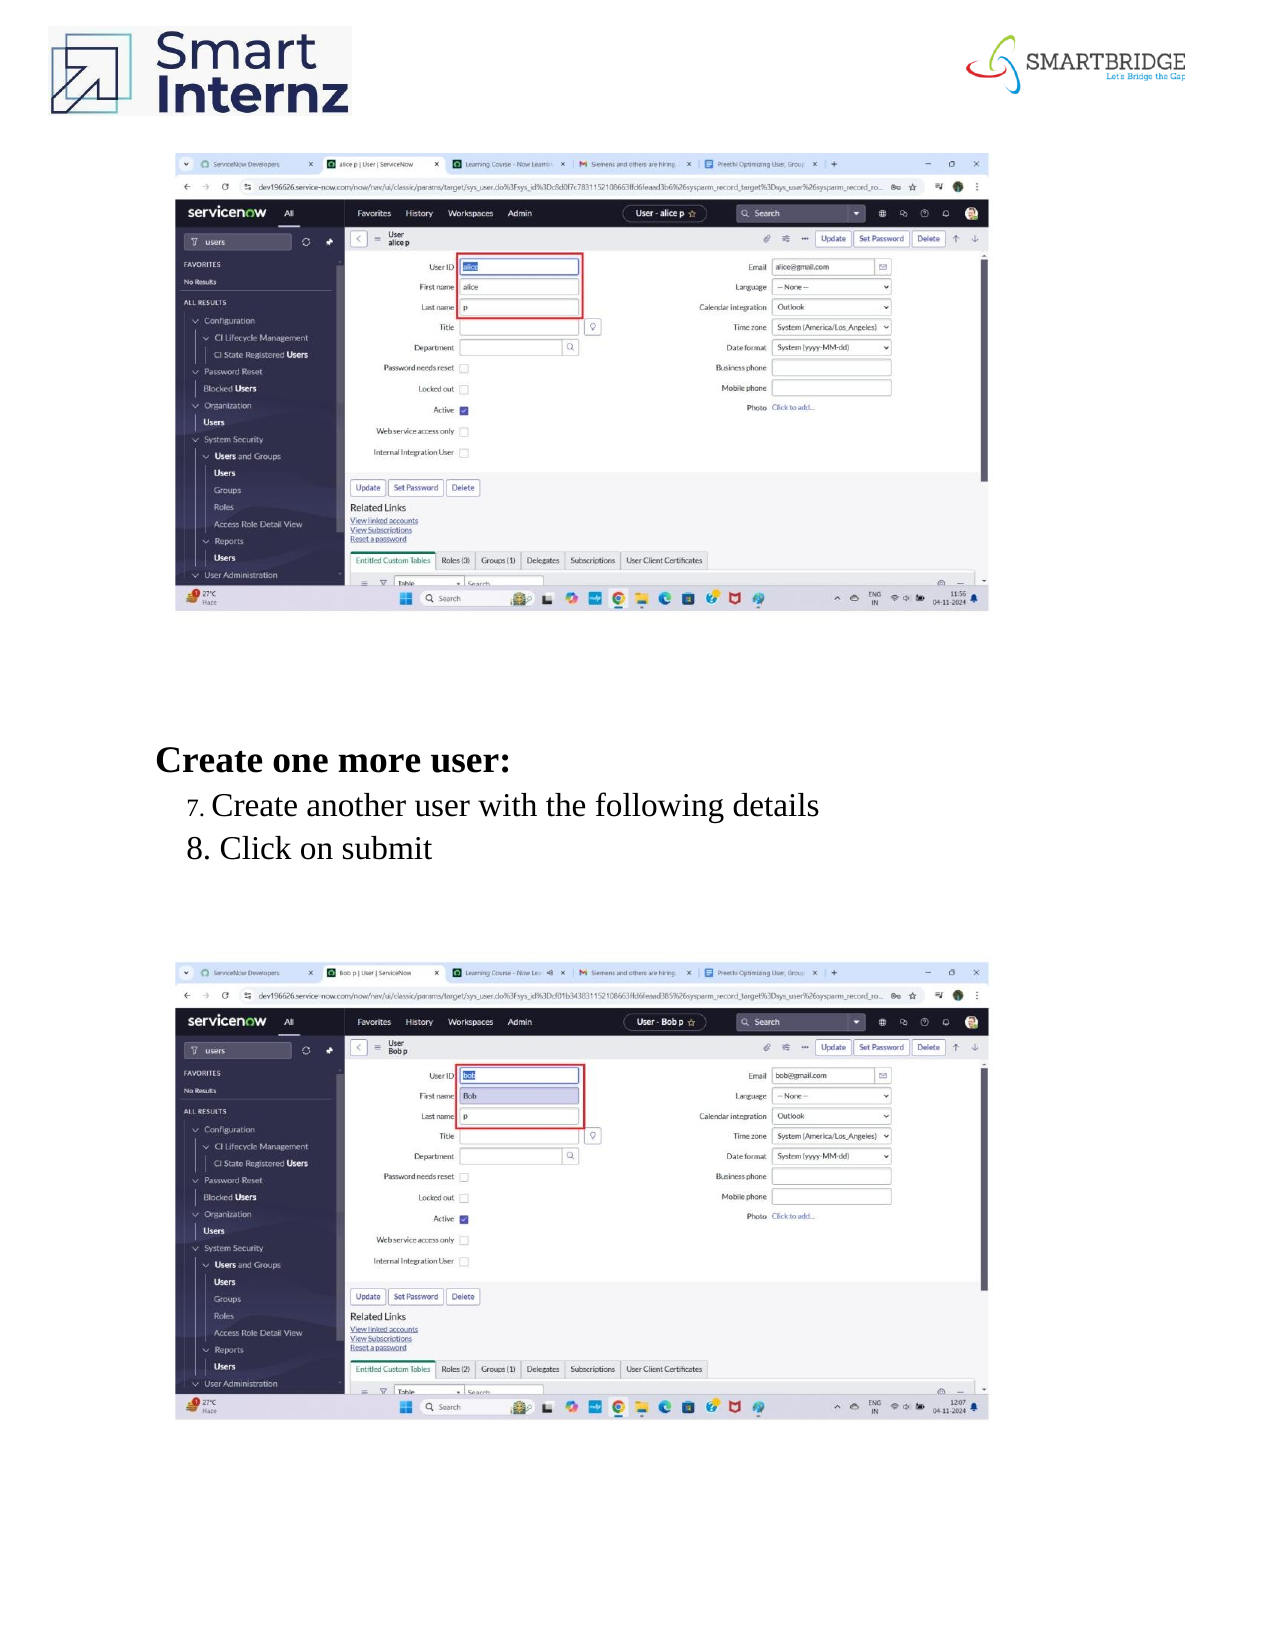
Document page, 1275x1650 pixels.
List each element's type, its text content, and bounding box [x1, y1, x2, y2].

picture [48, 26, 352, 116]
text 8. Click on submit [186, 828, 1225, 867]
picture [175, 902, 1151, 1451]
picture [175, 153, 1151, 702]
text 7. Create another user with the following details [148, 785, 1225, 823]
text Create one more user: [148, 737, 1225, 780]
picture [965, 34, 1185, 94]
